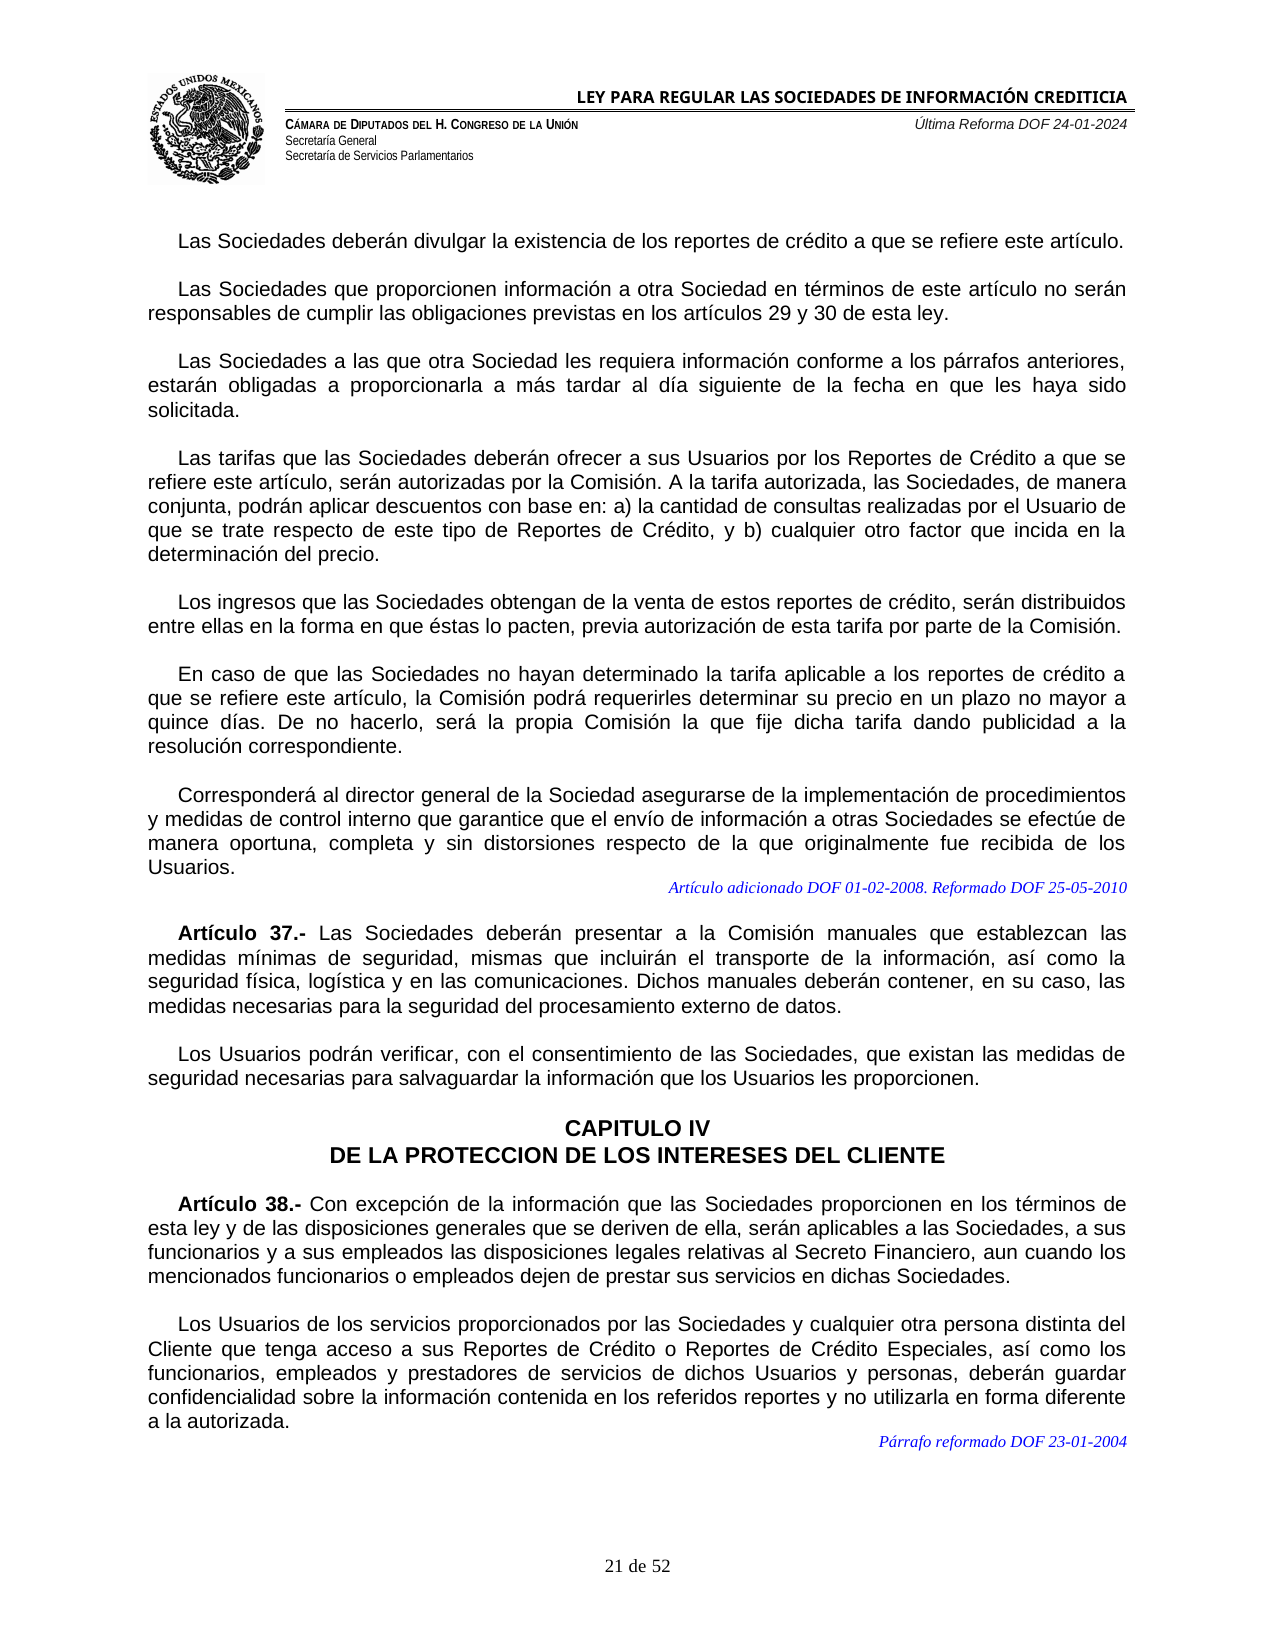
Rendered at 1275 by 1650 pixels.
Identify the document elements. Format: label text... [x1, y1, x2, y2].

text Artículo adicionado DOF 01-02-2008. Reformado DOF 25-05-2010 [148, 879, 1127, 897]
text Los Usuarios podrán verificar, con el consentimiento de las Sociedades, que existan las medidas de seguridad necesarias para salvaguardar la información que los Usuarios les proporcionen. [148, 1042, 1127, 1090]
text Las Sociedades que proporcionen información a otra Sociedad en términos de este artículo no serán responsables de cumplir las obligaciones previstas en los artículos 29 y 30 de esta ley. [148, 277, 1127, 325]
text Corresponderá al director general de la Sociedad asegurarse de la implementación de procedimientos y medidas de control interno que garantice que el envío de información a otras Sociedades se efectúe de manera oportuna, completa y sin distorsiones respecto de la que originalmente fue recibida de los Usuarios. [148, 782, 1127, 879]
text Artículo 37.- Las Sociedades deberán presentar a la Comisión manuales que establezcan las medidas mínimas de seguridad, mismas que incluirán el transporte de la información, así como la seguridad física, logística y en las comunicaciones. Dichos manuales deberán contener, en su caso, las medidas necesarias para la seguridad del procesamiento externo de datos. [148, 921, 1127, 1018]
text Artículo 38.- Con excepción de la información que las Sociedades proporcionen en los términos de esta ley y de las disposiciones generales que se deriven de ella, serán aplicables a las Sociedades, a sus funcionarios y a sus empleados las disposiciones legales relativas al Secreto Financiero, aun cuando los mencionados funcionarios o empleados dejen de prestar sus servicios en dichas Sociedades. [148, 1192, 1127, 1288]
text Las Sociedades deberán divulgar la existencia de los reportes de crédito a que se refiere este artículo. [148, 229, 1127, 253]
text CAPITULO IV [148, 1114, 1127, 1141]
text DE LA PROTECCION DE LOS INTERESES DEL CLIENTE [148, 1141, 1127, 1168]
text Párrafo reformado DOF 23-01-2004 [148, 1433, 1127, 1451]
text Las Sociedades a las que otra Sociedad les requiera información conforme a los párrafos anteriores, estarán obligadas a proporcionarla a más tardar al día siguiente de la fecha en que les haya sido solicitada. [148, 349, 1127, 422]
text Las tarifas que las Sociedades deberán ofrecer a sus Usuarios por los Reportes de Crédito a que se refiere este artículo, serán autorizadas por la Comisión. A la tarifa autorizada, las Sociedades, de manera conjunta, podrán aplicar descuentos con base en: a) la cantidad de consultas realizadas por el Usuario de que se trate respecto de este tipo de Reportes de Crédito, y b) cualquier otro factor que incida en la determinación del precio. [148, 446, 1127, 566]
text En caso de que las Sociedades no hayan determinado la tarifa aplicable a los reportes de crédito a que se refiere este artículo, la Comisión podrá requerirles determinar su precio en un plazo no mayor a quince días. De no hacerlo, será la propia Comisión la que fije dicha tarifa dando publicidad a la resolución correspondiente. [148, 662, 1127, 758]
text Los ingresos que las Sociedades obtengan de la venta de estos reportes de crédito, serán distribuidos entre ellas en la forma en que éstas lo pacten, previa autorización de esta tarifa por parte de la Comisión. [148, 590, 1127, 638]
text Los Usuarios de los servicios proporcionados por las Sociedades y cualquier otra persona distinta del Cliente que tenga acceso a sus Reportes de Crédito o Reportes de Crédito Especiales, así como los funcionarios, empleados y prestadores de servicios de dichos Usuarios y personas, deberán guardar confidencialidad sobre la información contenida en los referidos reportes y no utilizarla en forma diferente a la autorizada. [148, 1312, 1127, 1433]
